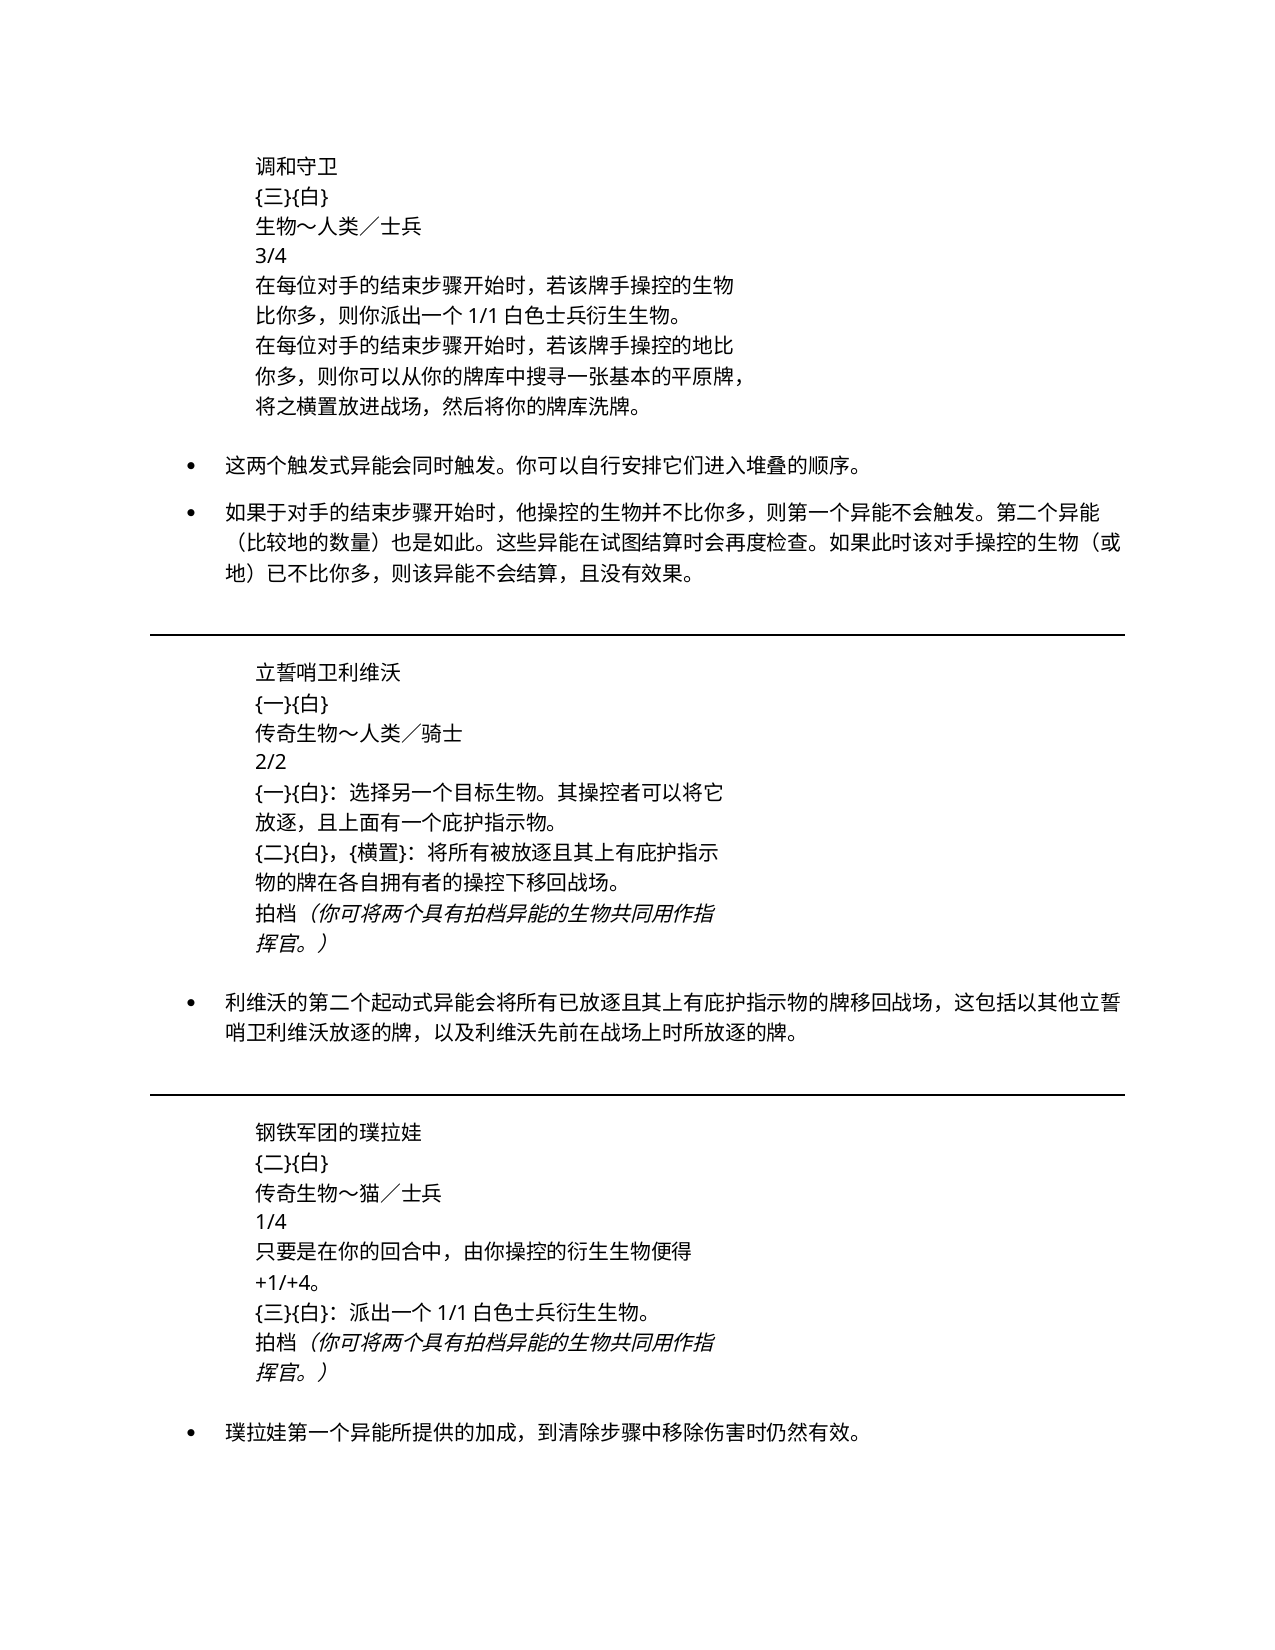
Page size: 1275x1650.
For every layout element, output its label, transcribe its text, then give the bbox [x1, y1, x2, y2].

text 钢铁军团的璞拉娃 {二}{白} 传奇生物～猫／士兵 1/4 只要是在你的回合中，由你操控的衍生生物便得+1/+4。 {三}{白}：派出一个1/1白色士兵衍生生物。 拍档（你可将两个具有拍档异能的生物共同用作指挥官。） [255, 1116, 735, 1387]
list 璞拉娃第一个异能所提供的加成，到清除步骤中移除伤害时仍然有效。 [187, 1416, 1125, 1446]
list 这两个触发式异能会同时触发。你可以自行安排它们进入堆叠的顺序。 [187, 449, 1125, 480]
text 调和守卫 {三}{白} 生物～人类／士兵 3/4 在每位对手的结束步骤开始时，若该牌手操控的生物比你多，则你派出一个1/1白色士兵衍生生物。 在每位对手的结束步骤开始时，若该牌手操控的地比你多，则你可以从你的牌库中搜寻一张基本的平原牌，将之横置放进战场，然后将你的牌库洗牌。 [255, 150, 735, 420]
text 立誓哨卫利维沃 {一}{白} 传奇生物～人类／骑士 2/2 {一}{白}：选择另一个目标生物。其操控者可以将它放逐，且上面有一个庇护指示物。 {二}{白}，{横置}：将所有被放逐且其上有庇护指示物的牌在各自拥有者的操控下移回战场。 拍档（你可将两个具有拍档异能的生物共同用作指挥官。） [255, 657, 735, 957]
list 如果于对手的结束步骤开始时，他操控的生物并不比你多，则第一个异能不会触发。第二个异能（比较地的数量）也是如此。这些异能在试图结算时会再度检查。如果此时该对手操控的生物（或地）已不比你多，则该异能不会结算，且没有效果。 [187, 496, 1125, 587]
list 利维沃的第二个起动式异能会将所有已放逐且其上有庇护指示物的牌移回战场，这包括以其他立誓哨卫利维沃放逐的牌，以及利维沃先前在战场上时所放逐的牌。 [187, 986, 1125, 1047]
